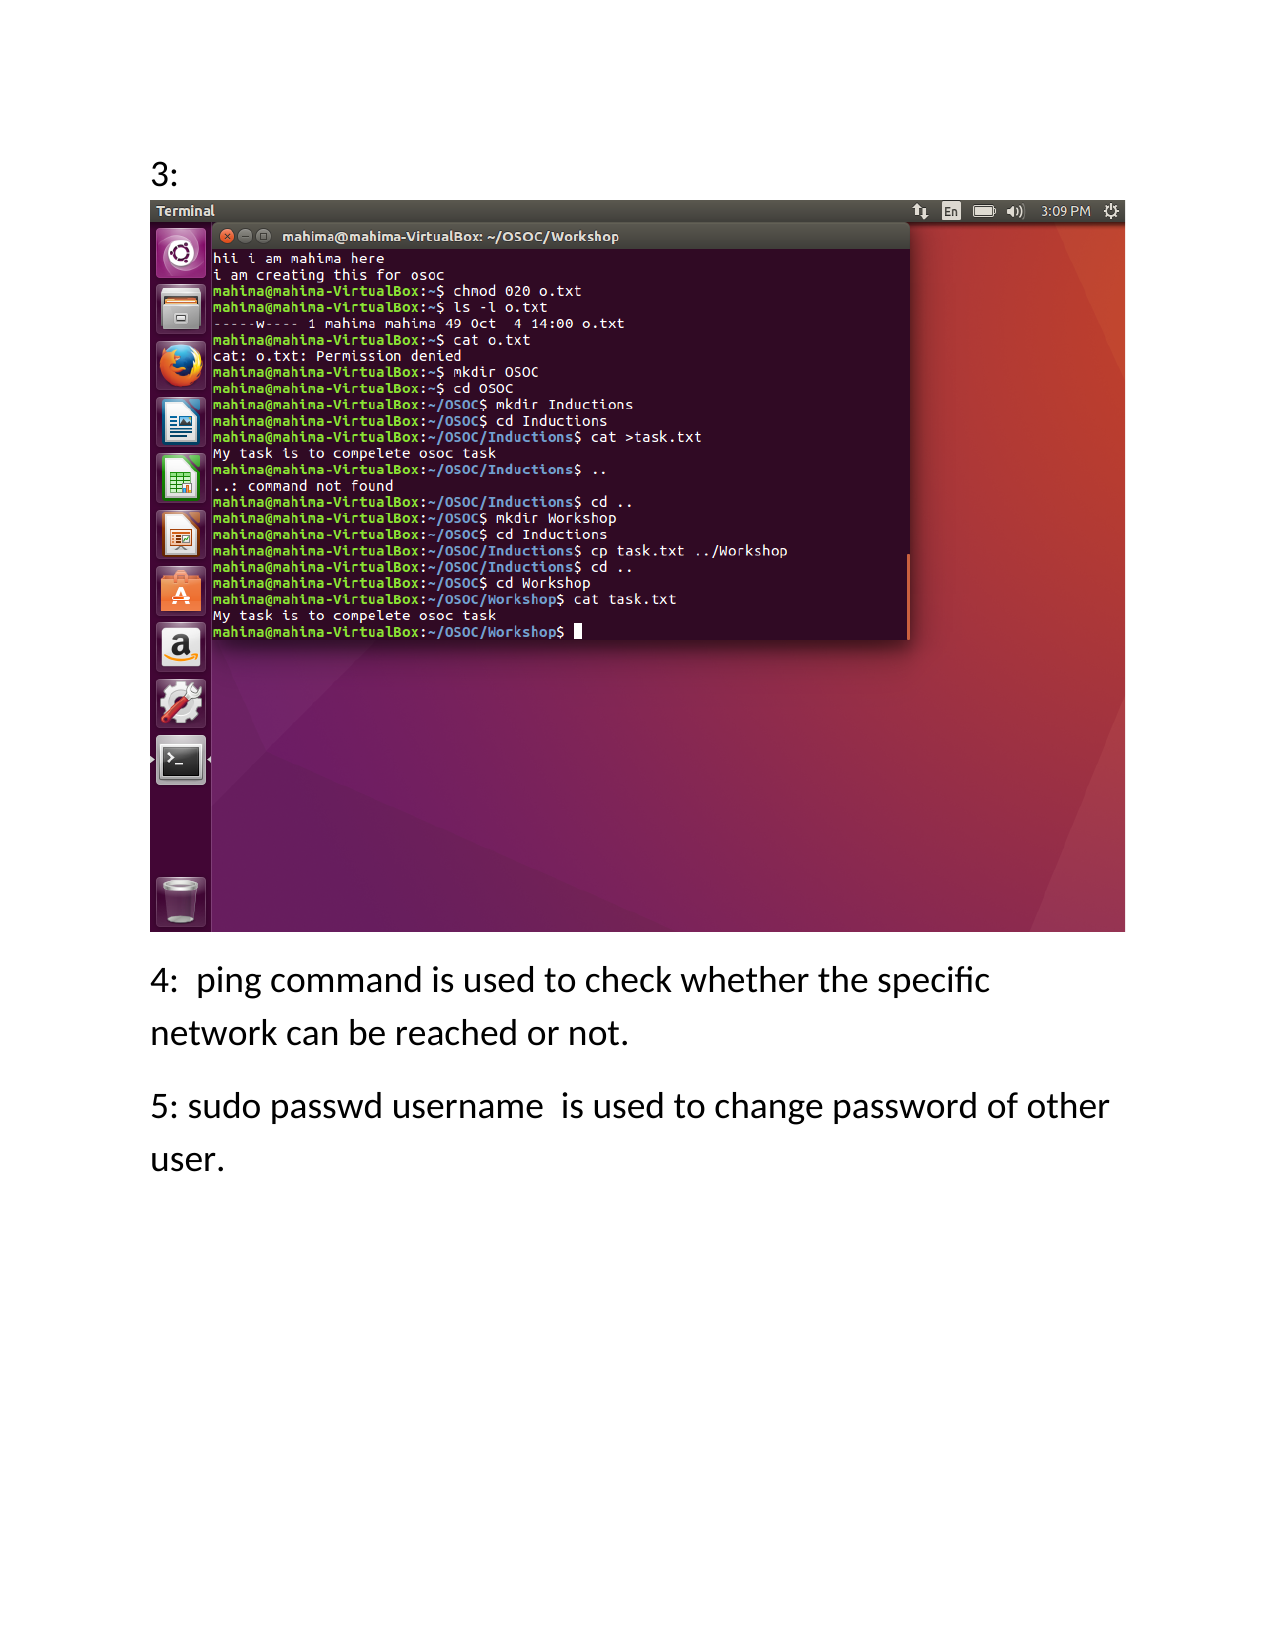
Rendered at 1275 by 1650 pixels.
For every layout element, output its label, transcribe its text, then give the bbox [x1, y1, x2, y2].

picture [150, 200, 1125, 932]
text 4: ping command is used to check whether the specific network can be reached or not. [150, 956, 1125, 1055]
text 5: sudo passwd username is used to change password of other user. [150, 1082, 1125, 1181]
text 3: [150, 150, 1125, 200]
